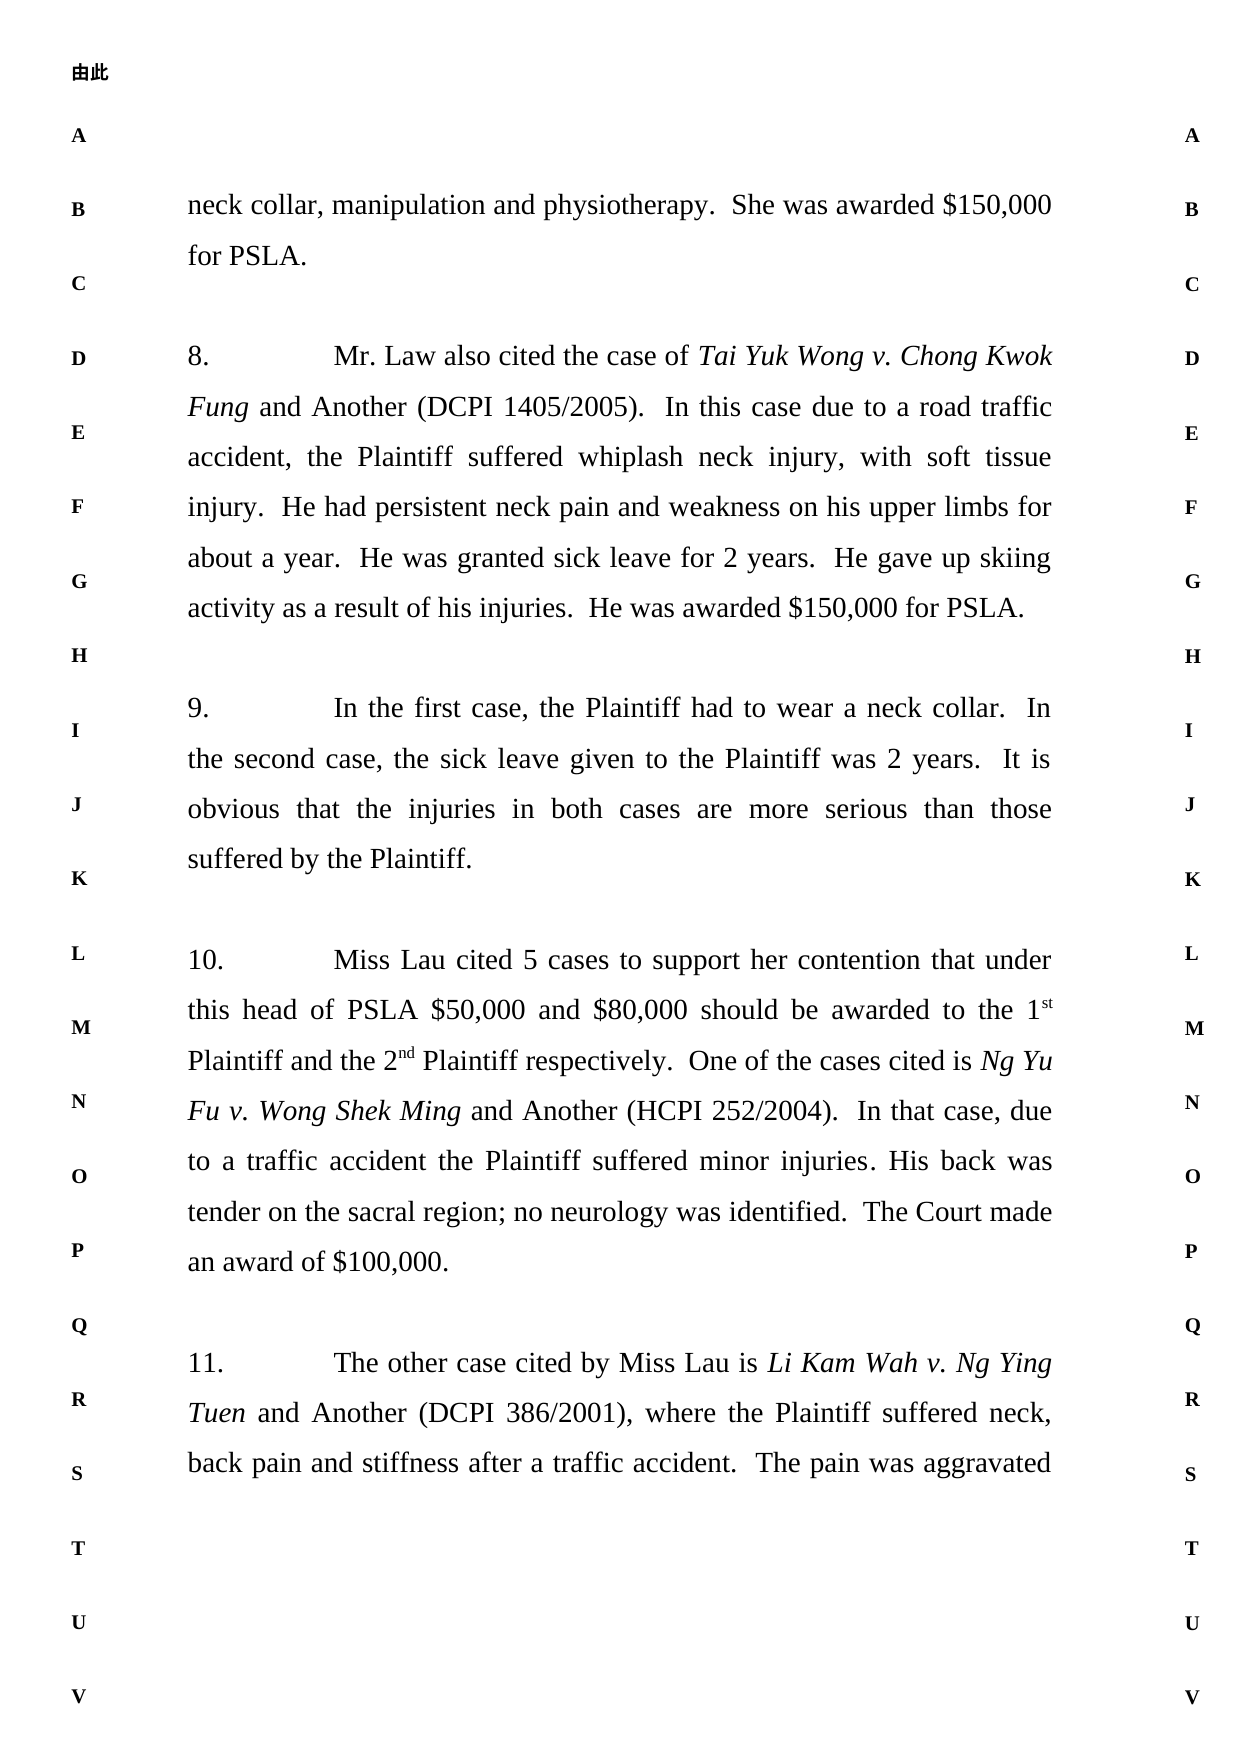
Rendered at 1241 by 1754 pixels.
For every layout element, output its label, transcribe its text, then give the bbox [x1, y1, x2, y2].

list Mr. Law also cited the case of Tai Yuk Wong v. Chong Kwok Fung and Another (DCPI 1405/2005). In this case due to a road traffic accident, the Plaintiff suffered whiplash neck injury, with soft tissue injury. He had persistent neck pain and weakness on his upper limbs for about a year. He was granted sick leave for 2 years. He gave up skiing activity as a result of his injuries. He was awarded $150,000 for PSLA. [187, 338, 1053, 623]
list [187, 1345, 1053, 1479]
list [187, 187, 1053, 271]
list Miss Lau cited 5 cases to support her contention that under this head of PSLA $50,000 and $80,000 should be awarded to the 1st Plaintiff and the 2nd Plaintiff respectively. One of the cases cited is Ng Yu Fu v. Wong Shek Ming and Another (HCPI 252/2004). In that case, due to a traffic accident the Plaintiff suffered minor injuries. His back was tender on the sacral region; no neurology was identified. The Court made an award of $100,000. [187, 942, 1053, 1278]
list In the first case, the Plaintiff had to wear a neck collar. In the second case, the sick leave given to the Plaintiff was 2 years. It is obvious that the injuries in both cases are more serious than those suffered by the Plaintiff. [187, 691, 1053, 875]
